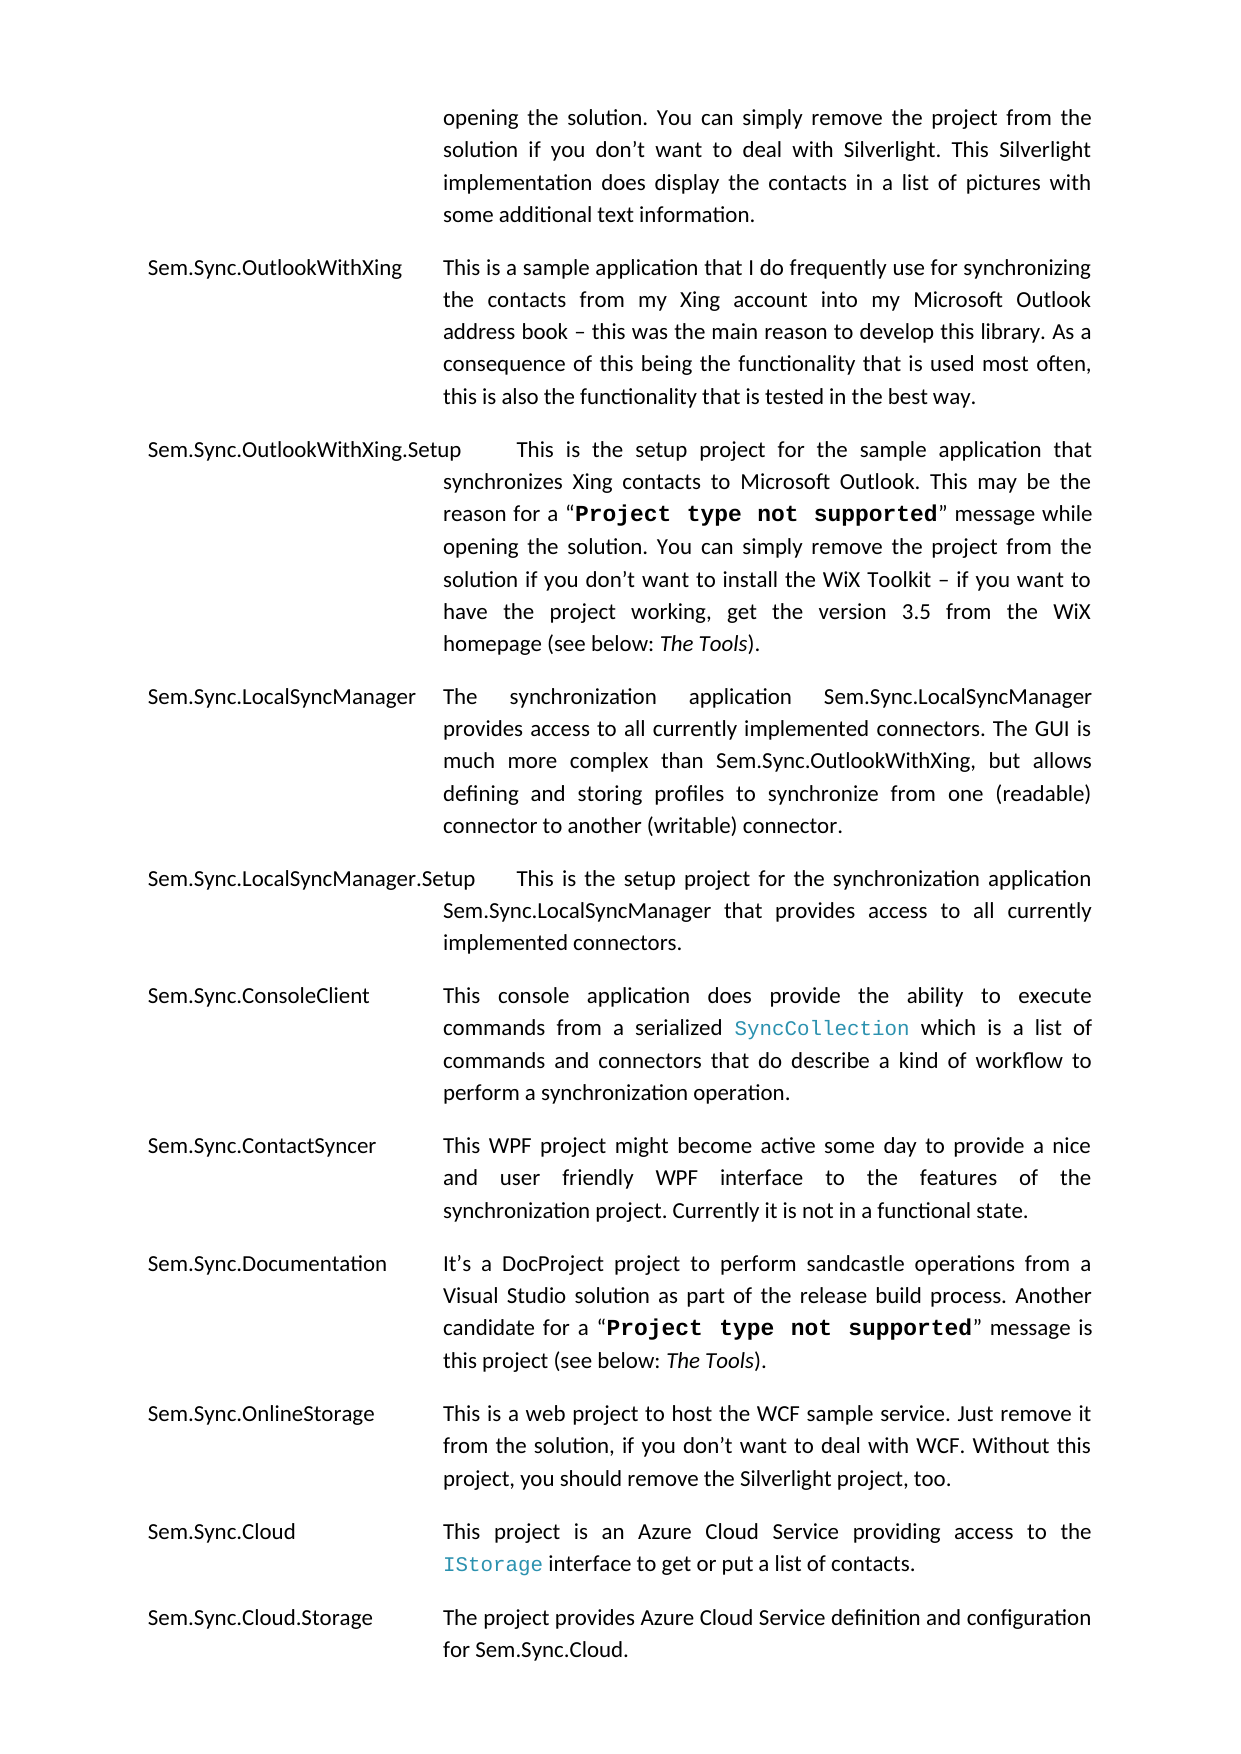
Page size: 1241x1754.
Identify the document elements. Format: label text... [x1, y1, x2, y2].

text Sem.Sync.LocalSyncManager The synchronization application Sem.Sync.LocalSyncManager provides access to all currently implemented connectors. The GUI is much more complex than Sem.Sync.OutlookWithXing, but allows defining and storing profiles to synchronize from one (readable) connector to another (writable) connector. [148, 682, 1093, 839]
text Sem.Sync.ConsoleClient This console application does provide the ability to execute commands from a serialized SyncCollection which is a list of commands and connectors that do describe a kind of workflow to perform a synchronization operation. [148, 981, 1093, 1106]
text Sem.Sync.OutlookWithXing This is a sample application that I do frequently use for synchronizing the contacts from my Xing account into my Microsoft Outlook address book – this was the main reason to develop this library. As a consequence of this being the functionality that is used most often, this is also the functionality that is tested in the best way. [148, 253, 1093, 410]
text Sem.Sync.Cloud.Storage The project provides Azure Cloud Service definition and configuration for Sem.Sync.Cloud. [148, 1603, 1093, 1663]
text Sem.Sync.LocalSyncManager.Setup This is the setup project for the synchronization application Sem.Sync.LocalSyncManager that provides access to all currently implemented connectors. [148, 864, 1093, 956]
text Sem.Sync.ContactSyncer This WPF project might become active some day to provide a nice and user friendly WPF interface to the features of the synchronization project. Currently it is not in a functional state. [148, 1131, 1093, 1224]
text Sem.Sync.Cloud This project is an Azure Cloud Service providing access to the IStorage interface to get or put a list of contacts. [148, 1517, 1093, 1578]
text Sem.Sync.OnlineStorage This is a web project to host the WCF sample service. Just remove it from the solution, if you don’t want to deal with WCF. Without this project, you should remove the Silverlight project, too. [148, 1399, 1093, 1492]
